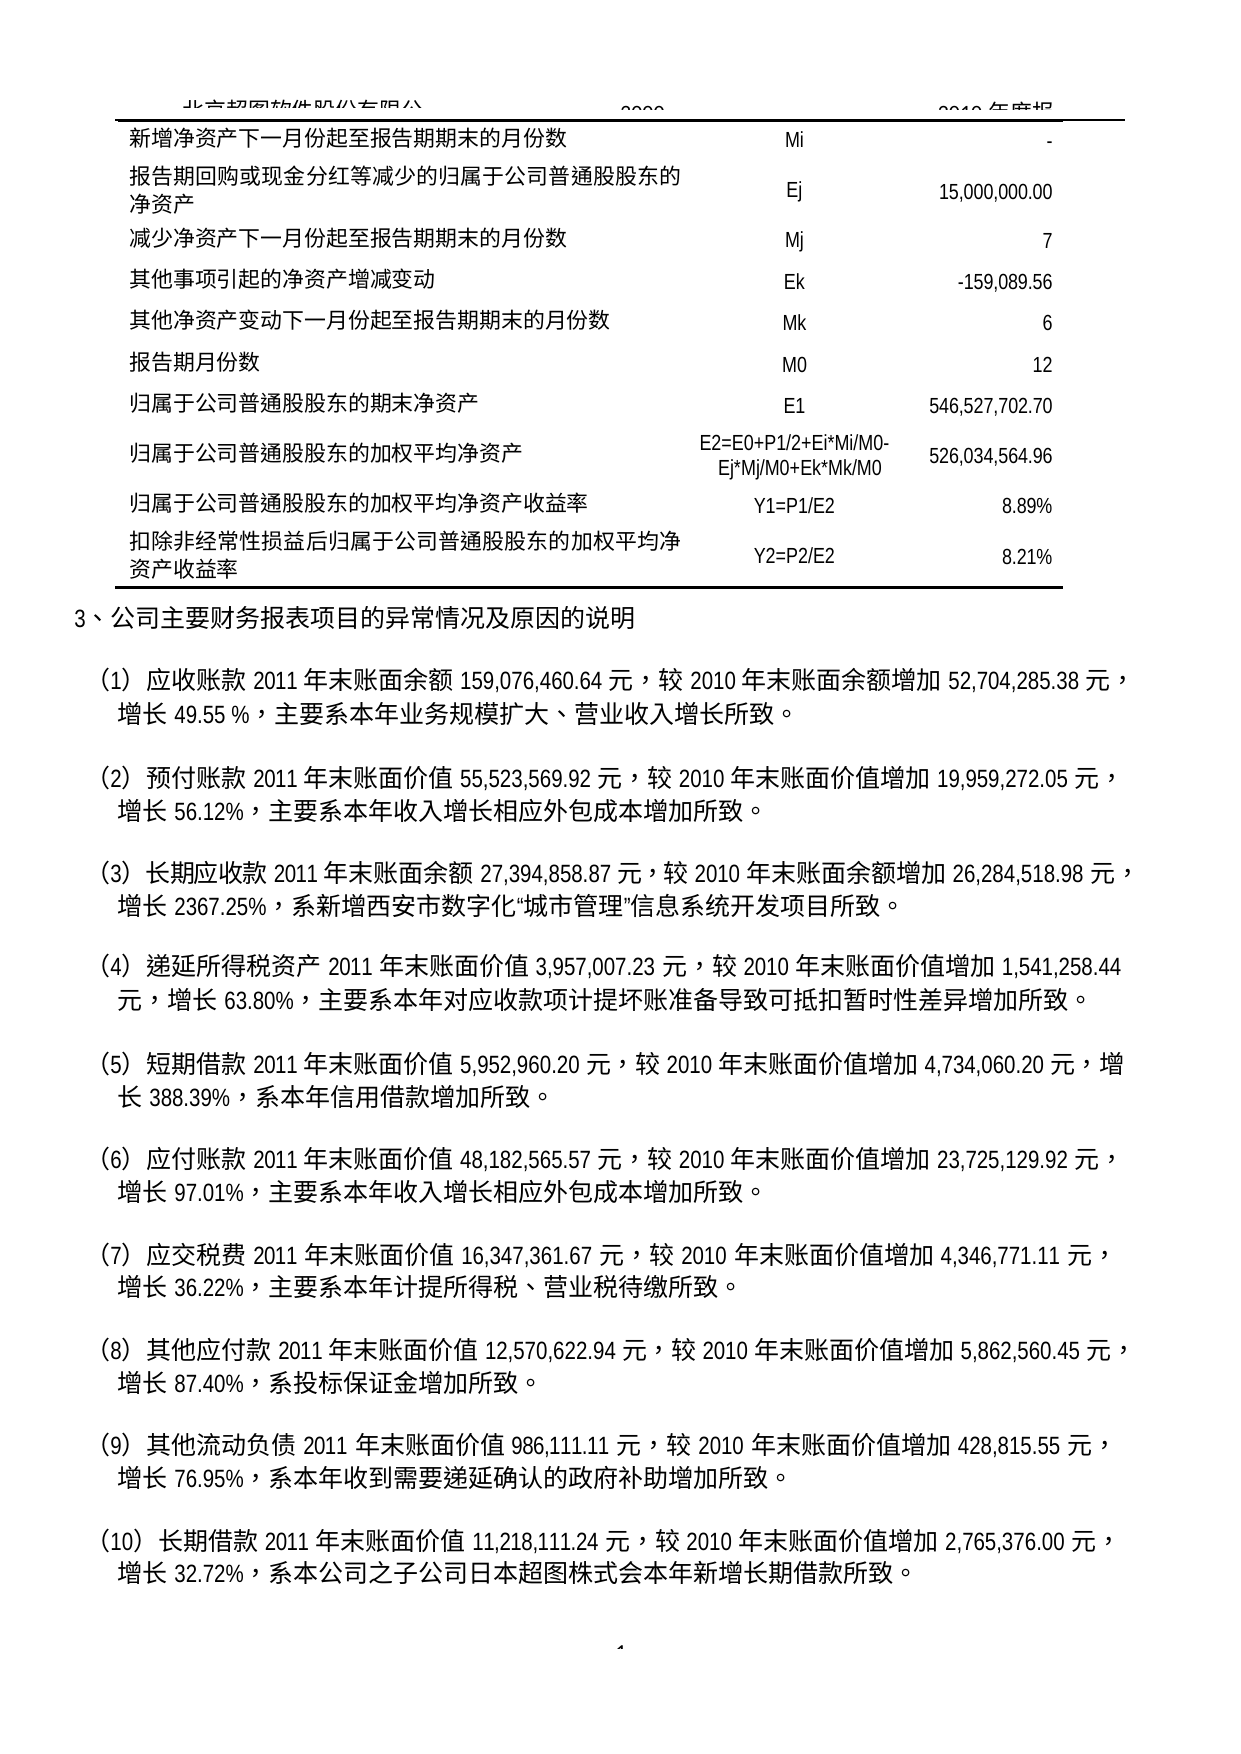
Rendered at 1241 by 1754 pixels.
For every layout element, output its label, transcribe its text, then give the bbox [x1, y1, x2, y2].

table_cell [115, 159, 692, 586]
text （10）长期借款 2011 年末账面价值 11,218,111.24 元，较 2010 年末账面价值增加 2,765,376.00 元， 增长 32.72%，系本公司之子公司日本超图株式会本年新增长期借款所致。 [85, 1524, 1143, 1589]
text 增长 49.55 %，主要系本年业务规模扩大、营业收入增长所致。 [118, 696, 1143, 730]
text 元，增长 63.80%，主要系本年对应收款项计提坏账准备导致可抵扣暂时性差异增加所致。 [116, 982, 1096, 1016]
text （1）应收账款 2011 年末账面余额 159,076,460.64 元，较 2010 年末账面余额增加 52,704,285.38 元， [85, 663, 1143, 696]
text （2）预付账款 2011 年末账面价值 55,523,569.92 元，较 2010 年末账面价值增加 19,959,272.05 元， 增长 56.12%，主要系本年收入增长相应外包成本增加所致。 [85, 762, 1143, 827]
text （8）其他应付款 2011 年末账面价值 12,570,622.94 元，较 2010 年末账面价值增加 5,862,560.45 元， 增长 87.40%，系投标保证金增加所致。 [85, 1334, 1143, 1399]
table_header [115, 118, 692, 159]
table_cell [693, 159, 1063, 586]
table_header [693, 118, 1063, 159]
text （5）短期借款 2011 年末账面价值 5,952,960.20 元，较 2010 年末账面价值增加 4,734,060.20 元，增 长 388.39%，系本年信用借款增加所致。 [85, 1048, 1143, 1113]
text （4）递延所得税资产 2011 年末账面价值 3,957,007.23 元，较 2010 年末账面价值增加 1,541,258.44 [85, 949, 1143, 982]
text （7）应交税费 2011 年末账面价值 16,347,361.67 元，较 2010 年末账面价值增加 4,346,771.11 元， 增长 36.22%，主要系本年计提所得税、营业税待缴所致。 [85, 1238, 1143, 1303]
text （9）其他流动负债 2011 年末账面价值 986,111.11 元，较 2010 年末账面价值增加 428,815.55 元， 增长 76.95%，系本年收到需要递延确认的政府补助增加所致。 [85, 1429, 1143, 1494]
text （3）长期应收款 2011 年末账面余额 27,394,858.87 元，较 2010 年末账面余额增加 26,284,518.98 元， 增长 2367.25%，系新增西安市数字化“城市管理”信息系统开发项目所致。 [85, 857, 1143, 922]
text （6）应付账款 2011 年末账面价值 48,182,565.57 元，较 2010 年末账面价值增加 23,725,129.92 元， 增长 97.01%，主要系本年收入增长相应外包成本增加所致。 [85, 1143, 1143, 1208]
text 3、公司主要财务报表项目的异常情况及原因的说明 [74, 601, 1143, 635]
